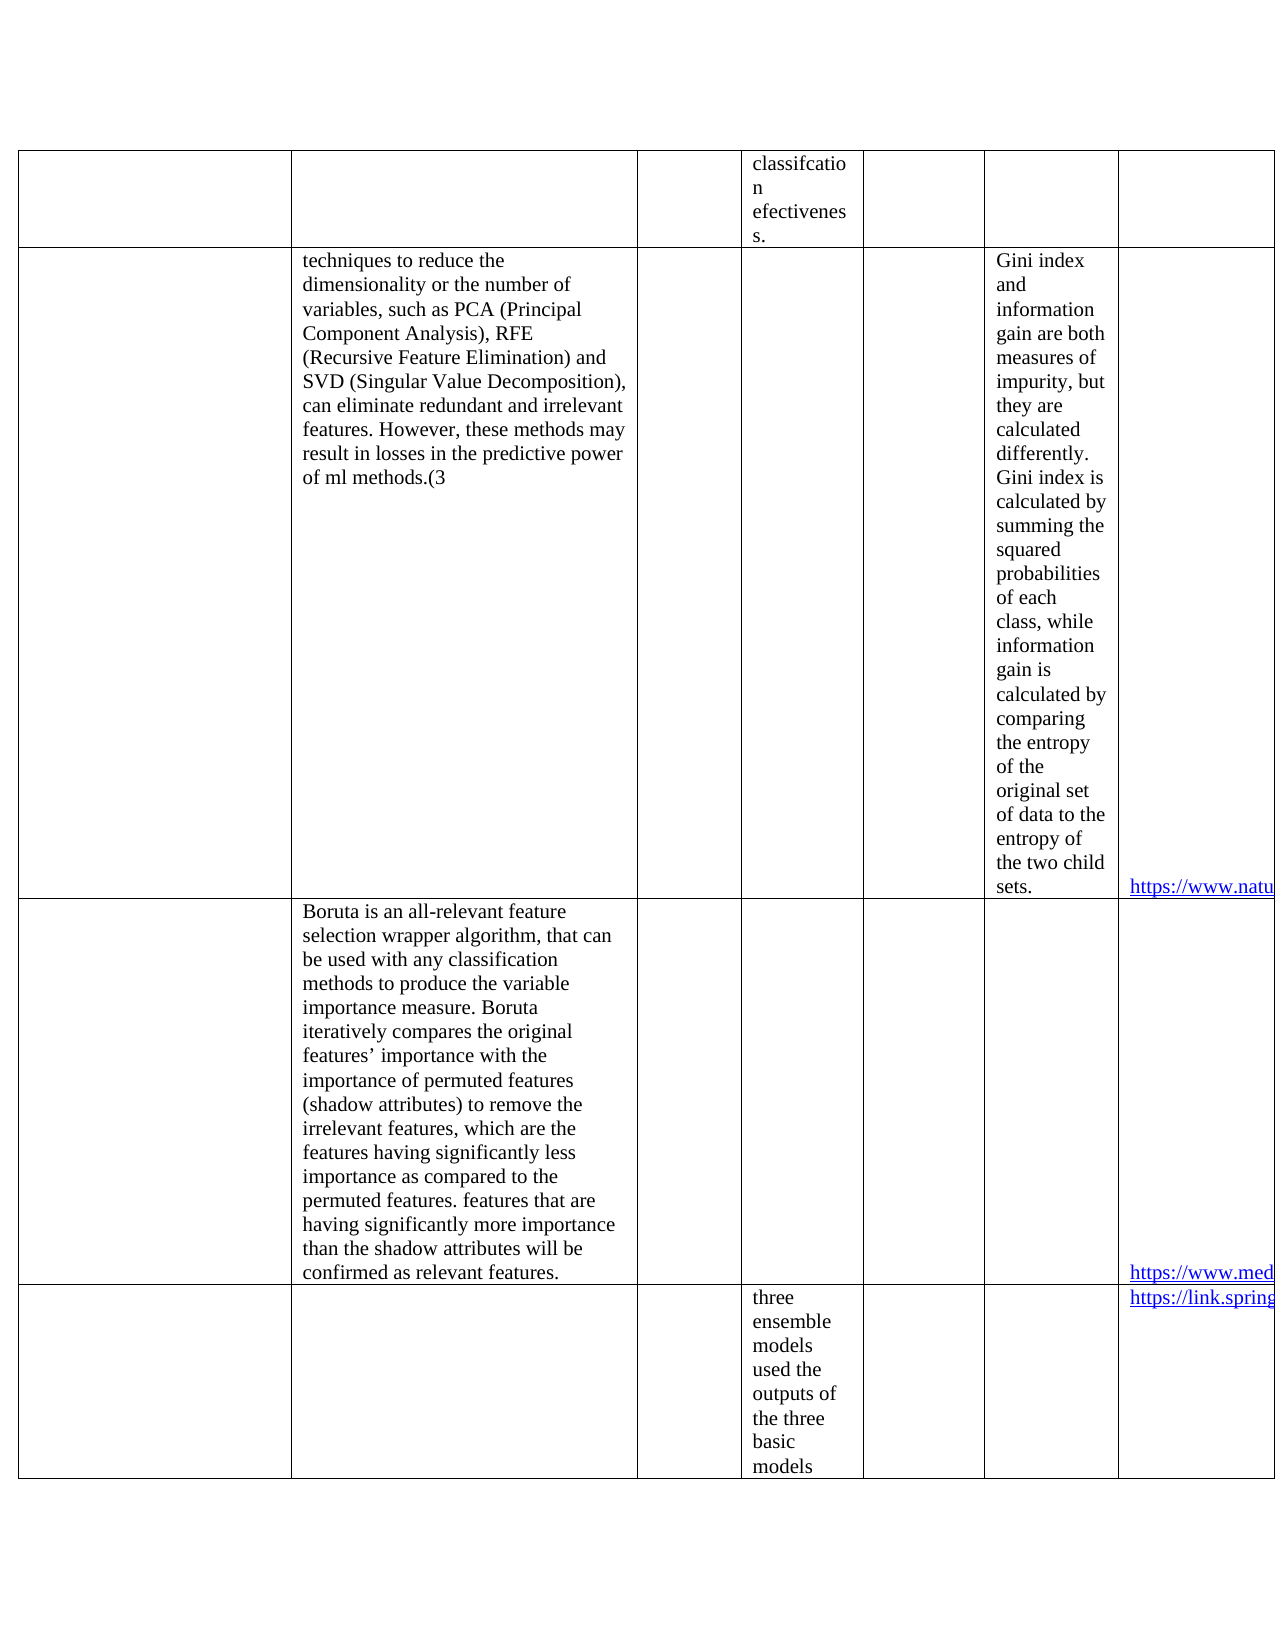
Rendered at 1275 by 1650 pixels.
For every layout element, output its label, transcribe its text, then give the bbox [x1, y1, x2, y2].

table_cell https://www.medrxiv.org/content/10.1101/2023.01.17.22281858v1 [1119, 899, 1274, 1284]
table_cell [864, 151, 984, 247]
table_cell [985, 151, 1118, 247]
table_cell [1119, 1285, 1274, 1478]
table_cell [864, 248, 984, 898]
table_cell [19, 248, 291, 898]
table_cell [742, 899, 863, 1284]
table_cell [864, 1285, 984, 1478]
table_cell [638, 151, 741, 247]
table_cell [292, 1285, 637, 1478]
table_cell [742, 151, 863, 247]
table_cell [742, 248, 863, 898]
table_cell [742, 1285, 863, 1478]
table_cell [292, 151, 637, 247]
table_cell [19, 151, 291, 247]
table_cell Gini index and information gain are both measures of impurity, but they are calculated differently. Gini index is calculated by summing the squared probabilities of each class, while information gain is calculated by comparing the entropy of the original set of data to the entropy of the two child sets. [985, 248, 1118, 898]
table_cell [1119, 151, 1274, 247]
table_cell techniques to reduce the dimensionality or the number of variables, such as PCA (Principal Component Analysis), RFE (Recursive Feature Elimination) and SVD (Singular Value Decomposition), can eliminate redundant and irrelevant features. However, these methods may result in losses in the predictive power of ml methods.(3 [292, 248, 637, 898]
table_cell [638, 248, 741, 898]
table_cell [638, 899, 741, 1284]
table_cell [985, 899, 1118, 1284]
table_cell [638, 1285, 741, 1478]
table_cell [19, 1285, 291, 1478]
table_cell https://www.nature.com/articles/s41598-023-28579-z [1119, 248, 1274, 898]
table_cell Boruta is an all-relevant feature selection wrapper algorithm, that can be used with any classification methods to produce the variable importance measure. Boruta iteratively compares the original features’ importance with the importance of permuted features (shadow attributes) to remove the irrelevant features, which are the features having significantly less importance as compared to the permuted features. features that are having significantly more importance than the shadow attributes will be confirmed as relevant features. [292, 899, 637, 1284]
table_cell [864, 899, 984, 1284]
table_cell [19, 899, 291, 1284]
table_cell [985, 1285, 1118, 1478]
